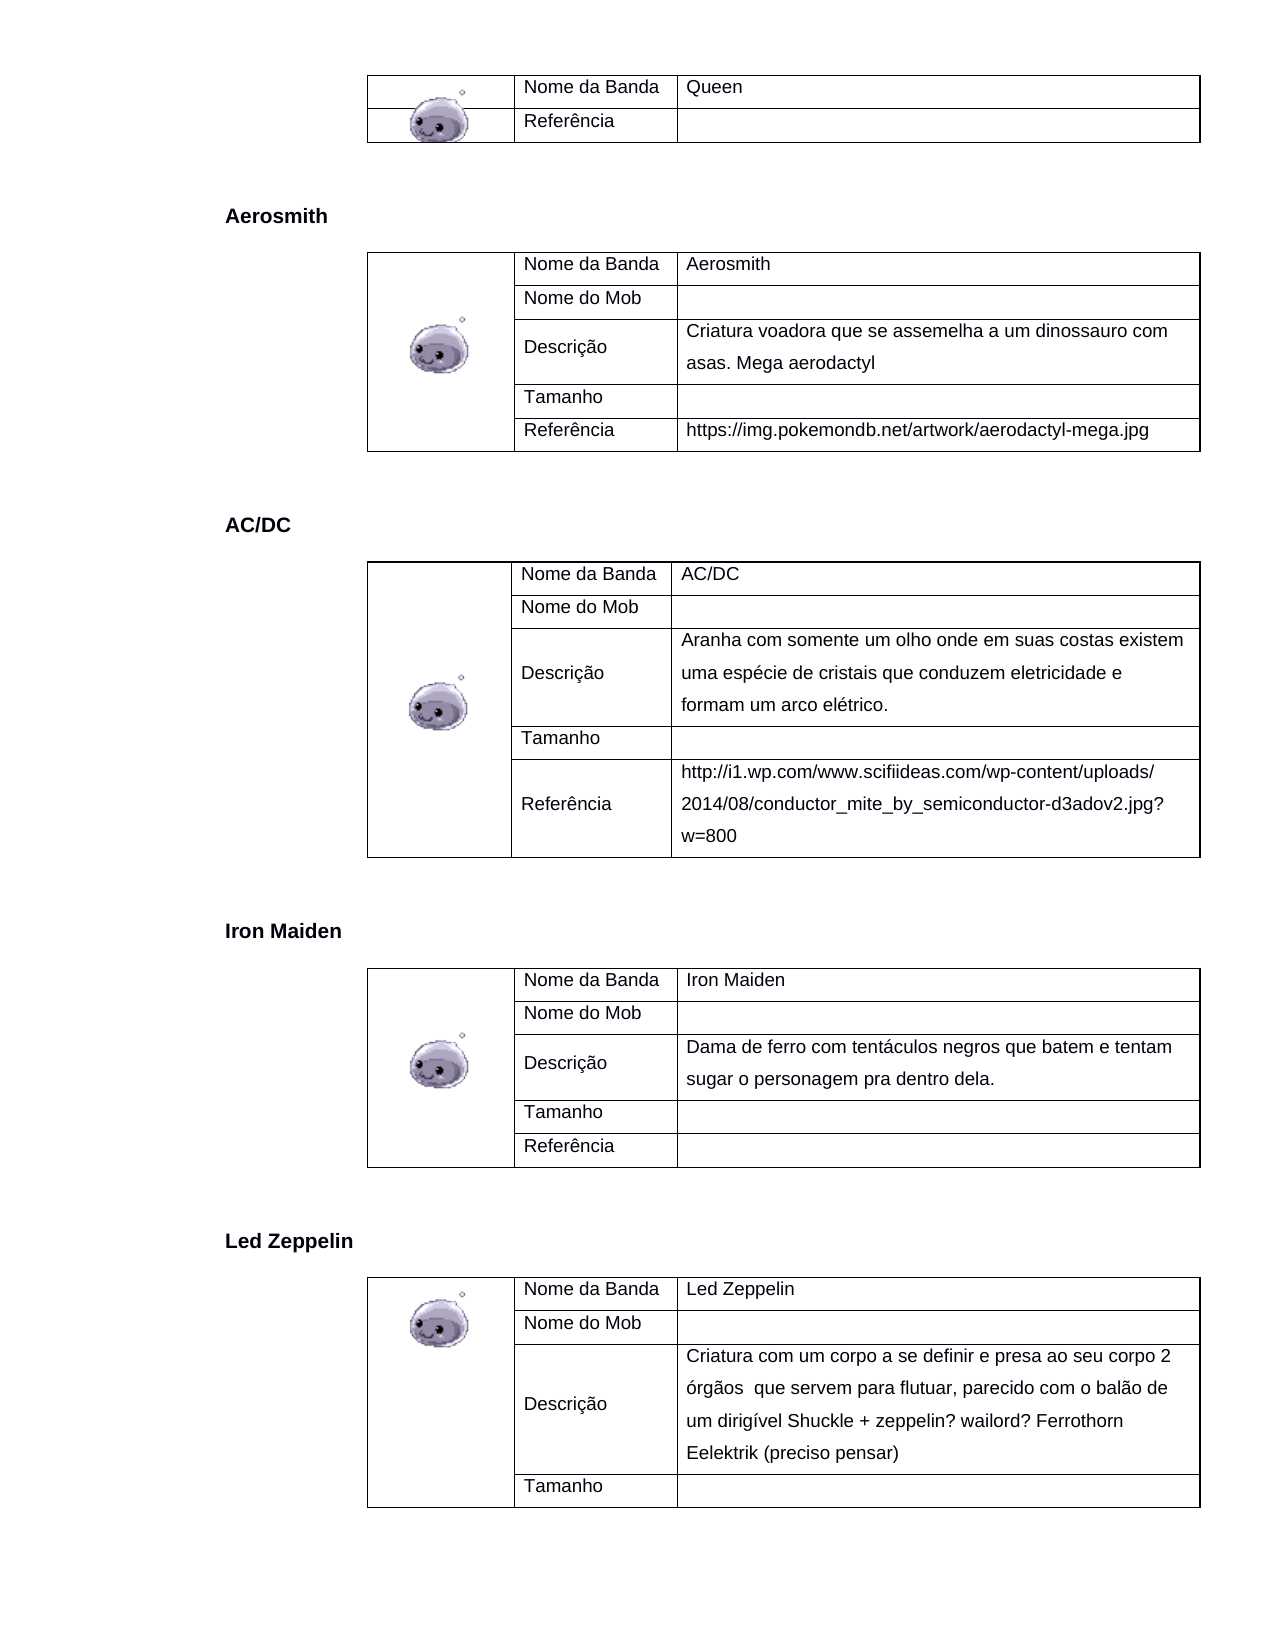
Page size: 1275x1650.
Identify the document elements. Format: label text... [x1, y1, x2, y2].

table_cell Nome do Mob [515, 1311, 677, 1344]
table_header Queen [678, 76, 1199, 108]
table_cell Dama de ferro com tentáculos negros que batem e tentam sugar o personagem pra dentro dela. [678, 1035, 1199, 1100]
table_cell Criatura com um corpo a se definir e presa ao seu corpo 2 órgãos que servem para flutuar, parecido com o balão de um dirigível Shuckle + zeppelin? wailord? Ferrothorn Eelektrik (preciso pensar) [678, 1345, 1199, 1474]
table_header [368, 969, 514, 1167]
table_cell Nome do Mob [512, 596, 671, 628]
table_cell [678, 1475, 1199, 1507]
table_cell [678, 1311, 1199, 1344]
table_cell [672, 727, 1199, 759]
table_header Nome da Banda [512, 563, 671, 595]
table_header [368, 1278, 514, 1507]
table_header Nome da Banda [515, 253, 677, 285]
table_header [368, 253, 514, 451]
table_header [368, 76, 514, 108]
table_cell Referência [515, 109, 677, 142]
table_cell [678, 1002, 1199, 1034]
text Iron Maiden [225, 919, 1200, 943]
table_cell [678, 1101, 1199, 1133]
table_cell Descrição [515, 1035, 677, 1100]
table_cell Tamanho [512, 727, 671, 759]
table_cell [678, 1134, 1199, 1167]
table_cell [678, 385, 1199, 418]
table_cell https://img.pokemondb.net/artwork/aerodactyl-mega.jpg [678, 419, 1199, 451]
table_header Aerosmith [678, 253, 1199, 285]
table_header Nome da Banda [515, 76, 677, 108]
table_header Nome da Banda [515, 969, 677, 1001]
table_cell Tamanho [515, 385, 677, 418]
table_cell Descrição [515, 1345, 677, 1474]
table_cell Descrição [515, 320, 677, 384]
table_cell http://i1.wp.com/www.scifiideas.com/wp-content/uploads/2014/08/conductor_mite_by_semiconductor-d3adov2.jpg?w=800 [672, 760, 1199, 857]
picture [407, 88, 472, 142]
picture [407, 315, 472, 377]
table_cell Referência [515, 1134, 677, 1167]
table_cell Nome do Mob [515, 1002, 677, 1034]
table_cell Nome do Mob [515, 286, 677, 319]
table_header Iron Maiden [678, 969, 1199, 1001]
table_cell Referência [515, 419, 677, 451]
table_header AC/DC [672, 563, 1199, 595]
table_cell [678, 109, 1199, 142]
table_cell [672, 596, 1199, 628]
table_header Led Zeppelin [678, 1278, 1199, 1310]
table_cell [678, 286, 1199, 319]
table_header [472, 109, 514, 142]
table_cell Tamanho [515, 1475, 677, 1507]
table_header [368, 563, 511, 857]
text Led Zeppelin [225, 1229, 1200, 1253]
table_cell Referência [512, 760, 671, 857]
table_header Nome da Banda [515, 1278, 677, 1310]
table_cell Descrição [512, 629, 671, 726]
picture [406, 673, 471, 734]
text Aerosmith [225, 204, 1200, 228]
table_cell Criatura voadora que se assemelha a um dinossauro com asas. Mega aerodactyl [678, 320, 1199, 384]
table_cell Tamanho [515, 1101, 677, 1133]
picture [407, 1290, 472, 1351]
table_cell Aranha com somente um olho onde em suas costas existem uma espécie de cristais que conduzem eletricidade e formam um arco elétrico. [672, 629, 1199, 726]
picture [407, 1031, 472, 1092]
table_header [368, 109, 407, 142]
text AC/DC [225, 513, 1200, 537]
